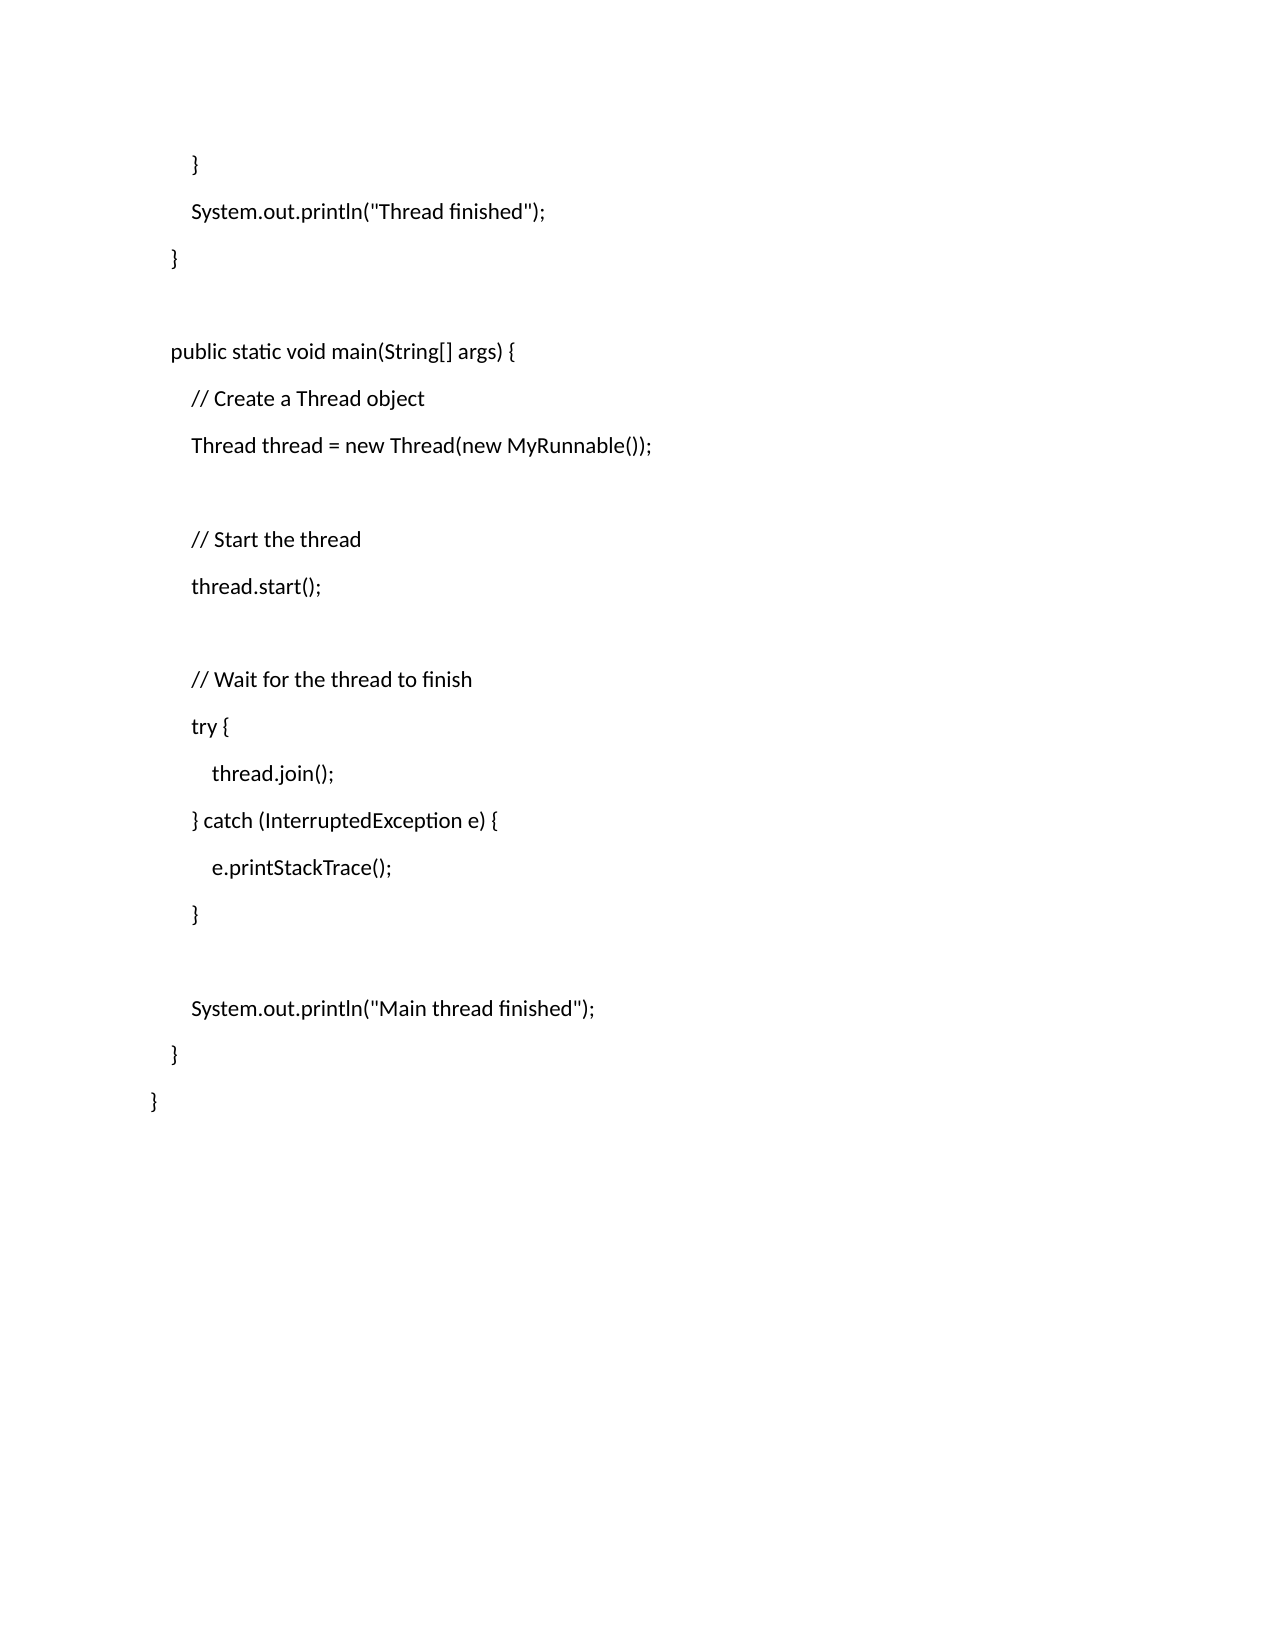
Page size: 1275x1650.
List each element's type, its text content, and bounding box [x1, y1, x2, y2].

text } [150, 244, 1125, 272]
text } [150, 1087, 1125, 1116]
text Thread thread = new Thread(new MyRunnable()); [150, 431, 1125, 459]
text System.out.println("Main thread finished"); [150, 994, 1125, 1022]
text e.printStackTrace(); [150, 853, 1125, 881]
text } catch (InterruptedException e) { [150, 806, 1125, 834]
text thread.start(); [150, 572, 1125, 600]
text // Wait for the thread to finish [150, 666, 1125, 694]
text } [150, 900, 1125, 928]
text public static void main(String[] args) { [150, 337, 1125, 366]
text thread.join(); [150, 759, 1125, 787]
text } [150, 150, 1125, 178]
text System.out.println("Thread finished"); [150, 197, 1125, 225]
text // Create a Thread object [150, 384, 1125, 412]
text try { [150, 712, 1125, 741]
text // Start the thread [150, 525, 1125, 553]
text } [150, 1041, 1125, 1069]
